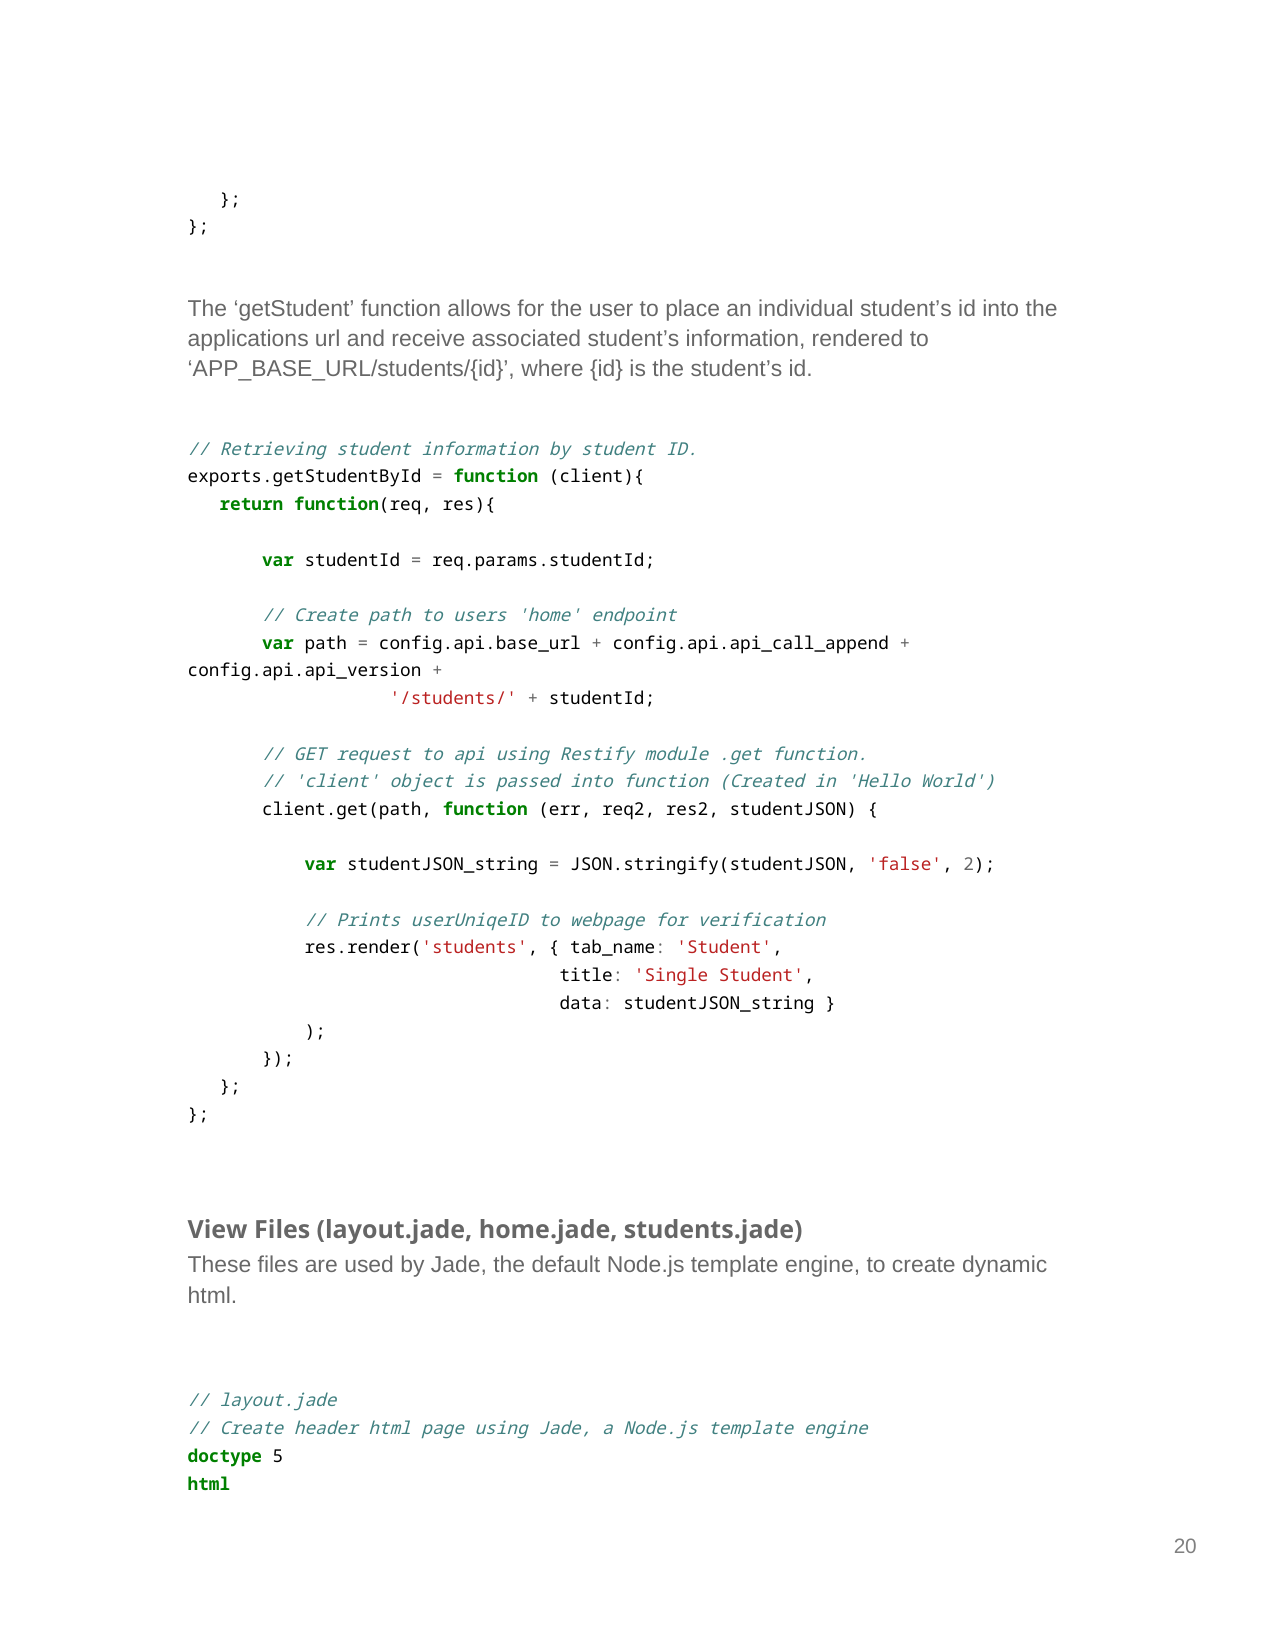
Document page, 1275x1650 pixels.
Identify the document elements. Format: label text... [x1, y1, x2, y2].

subtitle View Files (layout.jade, home.jade, students.jade) [187, 1212, 1087, 1246]
text The ‘getStudent’ function allows for the user to place an individual student’s id into the applications url and receive associated student’s information, rendered to ‘APP_BASE_URL/students/{id}’, where {id} is the student’s id. [187, 295, 1087, 382]
text These files are used by Jade, the default Node.js template engine, to create dynamic html. [187, 1251, 1087, 1308]
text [187, 1388, 1087, 1495]
text // Retrieving student information by student ID. exports.getStudentById = function (client){ return function(req, res){ var studentId = req.params.studentId; // Create path to users 'home' endpoint var path = config.api.base_url + config.api.api_call_append + config.api.api_version + '/students/' + studentId; // GET request to api using Restify module .get function. // 'client' object is passed into function (Created in 'Hello World') client.get(path, function (err, req2, res2, studentJSON) { var studentJSON_string = JSON.stringify(studentJSON, 'false', 2); // Prints userUniqeID to webpage for verification res.render('students', { tab_name: 'Student', title: 'Single Student', data: studentJSON_string } ); }); }; }; [187, 408, 1087, 1125]
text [187, 186, 1087, 268]
